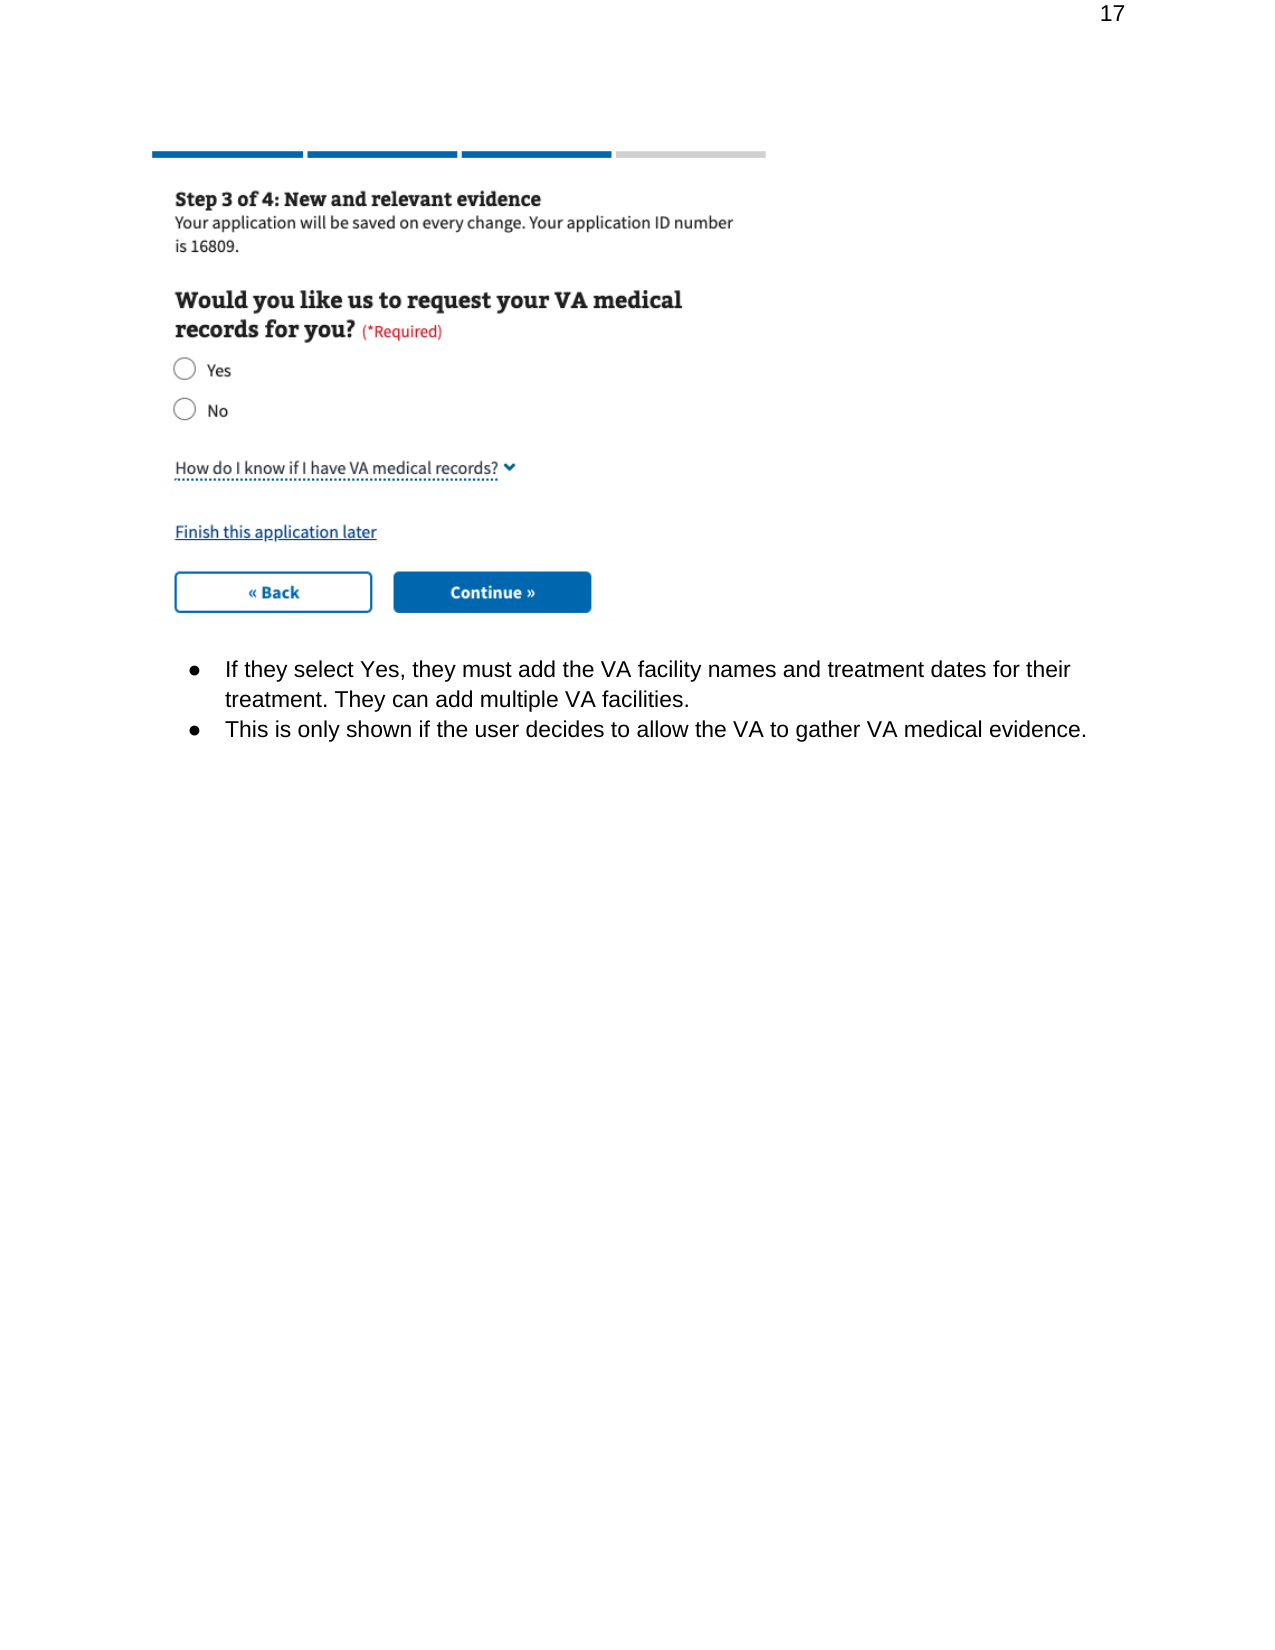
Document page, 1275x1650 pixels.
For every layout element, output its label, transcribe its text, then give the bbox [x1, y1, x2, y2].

list If they select Yes, they must add the VA facility names and treatment dates for their treatment. They can add multiple VA facilities. [187, 656, 1125, 712]
list This is only shown if the user decides to allow the VA to gather VA medical evidence. [187, 716, 1125, 742]
picture [150, 150, 768, 622]
